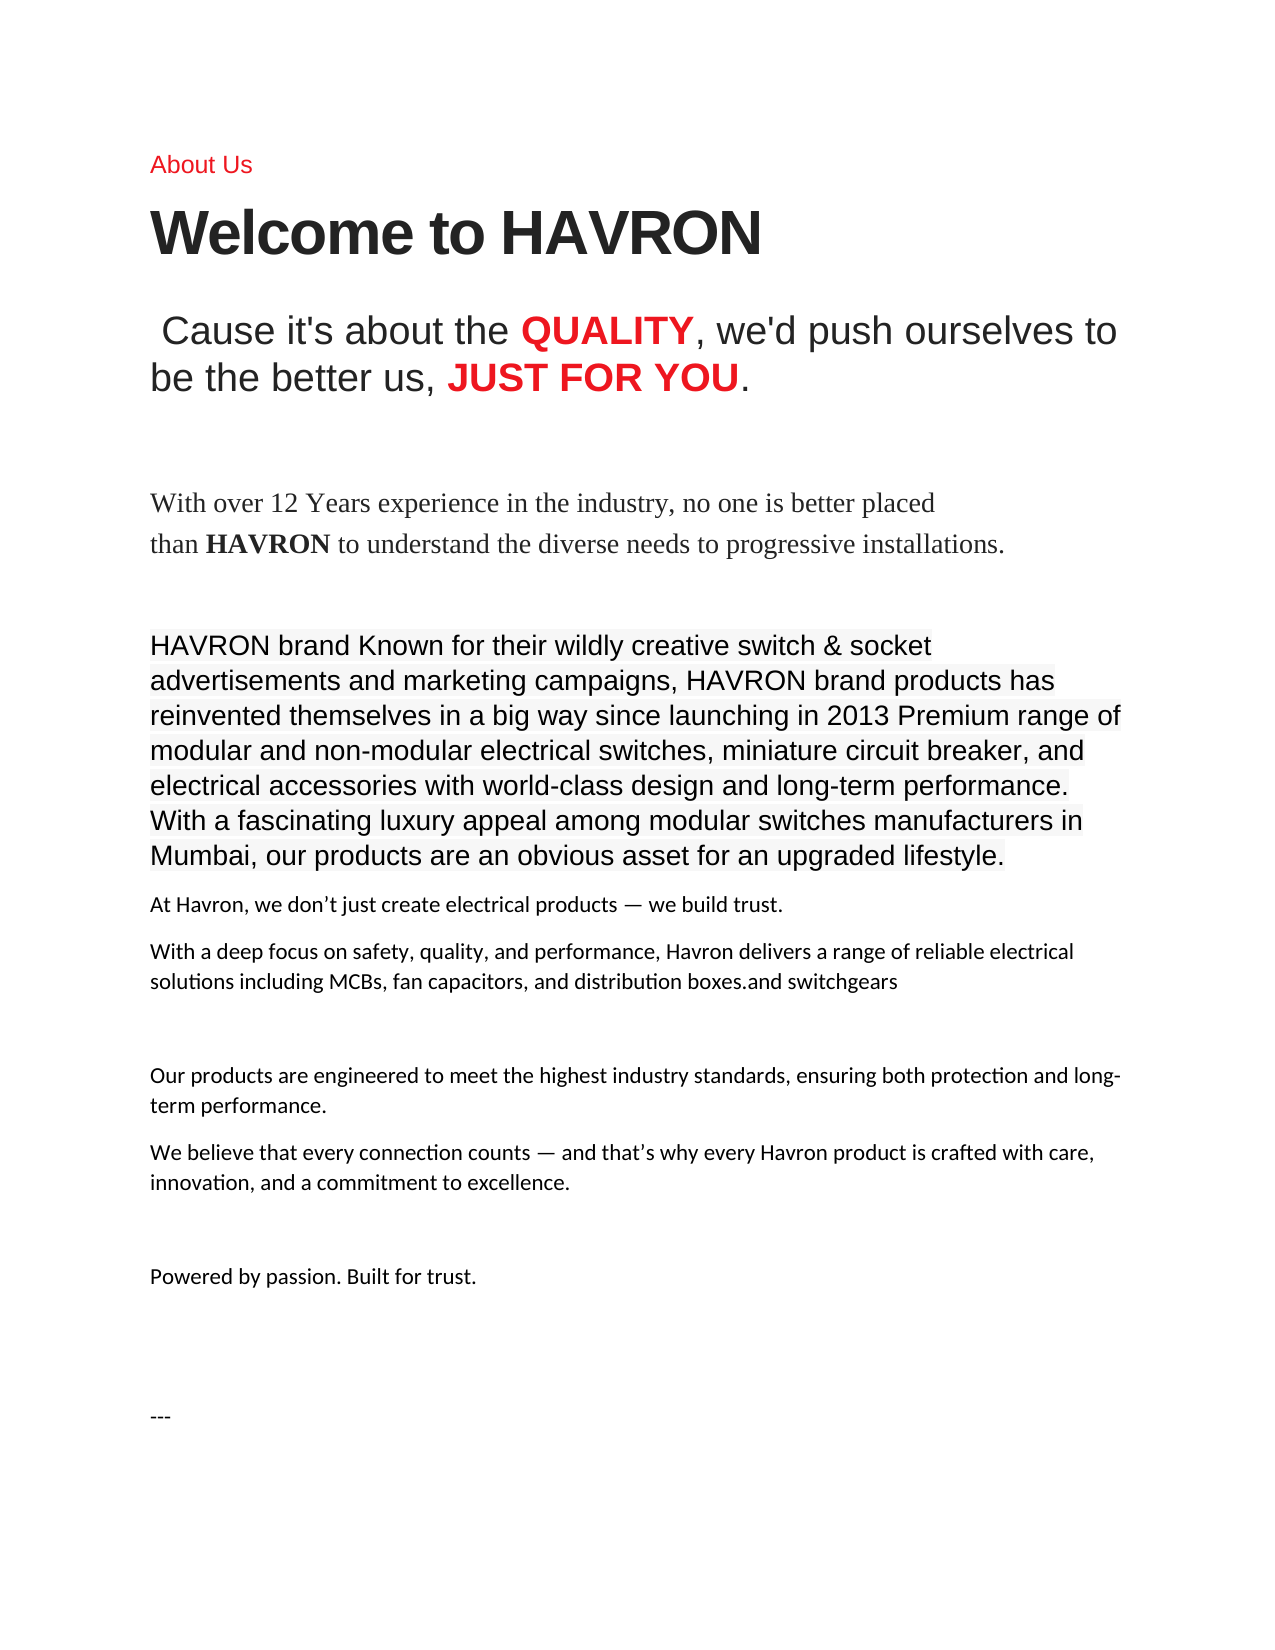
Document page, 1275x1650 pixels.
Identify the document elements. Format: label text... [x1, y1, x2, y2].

text About Us [150, 150, 1125, 179]
text HAVRON brand Known for their wildly creative switch & socket advertisements and marketing campaigns, HAVRON brand products has reinvented themselves in a big way since launching in 2013 Premium range of modular and non-modular electrical switches, miniature circuit breaker, and electrical accessories with world-class design and long-term performance. With a fascinating luxury appeal among modular switches manufacturers in Mumbai, our products are an obvious asset for an upgraded lifestyle. [150, 598, 1125, 871]
text With over 12 Years experience in the industry, no one is better placed than HAVRON to understand the diverse needs to progressive installations. [150, 478, 1125, 559]
text We believe that every connection counts — and that’s why every Havron product is crafted with care, innovation, and a commitment to excellence. [150, 1138, 1125, 1196]
text With a deep focus on safety, quality, and performance, Havron delivers a range of reliable electrical solutions including MCBs, fan capacitors, and distribution boxes.and switchgears [150, 937, 1125, 995]
text Cause it's about the QUALITY, we'd push ourselves to be the better us, JUST FOR YOU. [150, 306, 1125, 400]
text Welcome to HAVRON [150, 195, 1125, 267]
text --- [150, 1402, 1125, 1431]
text At Havron, we don’t just create electrical products — we build trust. [150, 890, 1125, 918]
text Our products are engineered to meet the highest industry standards, ensuring both protection and long-term performance. [150, 1061, 1125, 1119]
text Powered by passion. Built for trust. [150, 1262, 1125, 1290]
